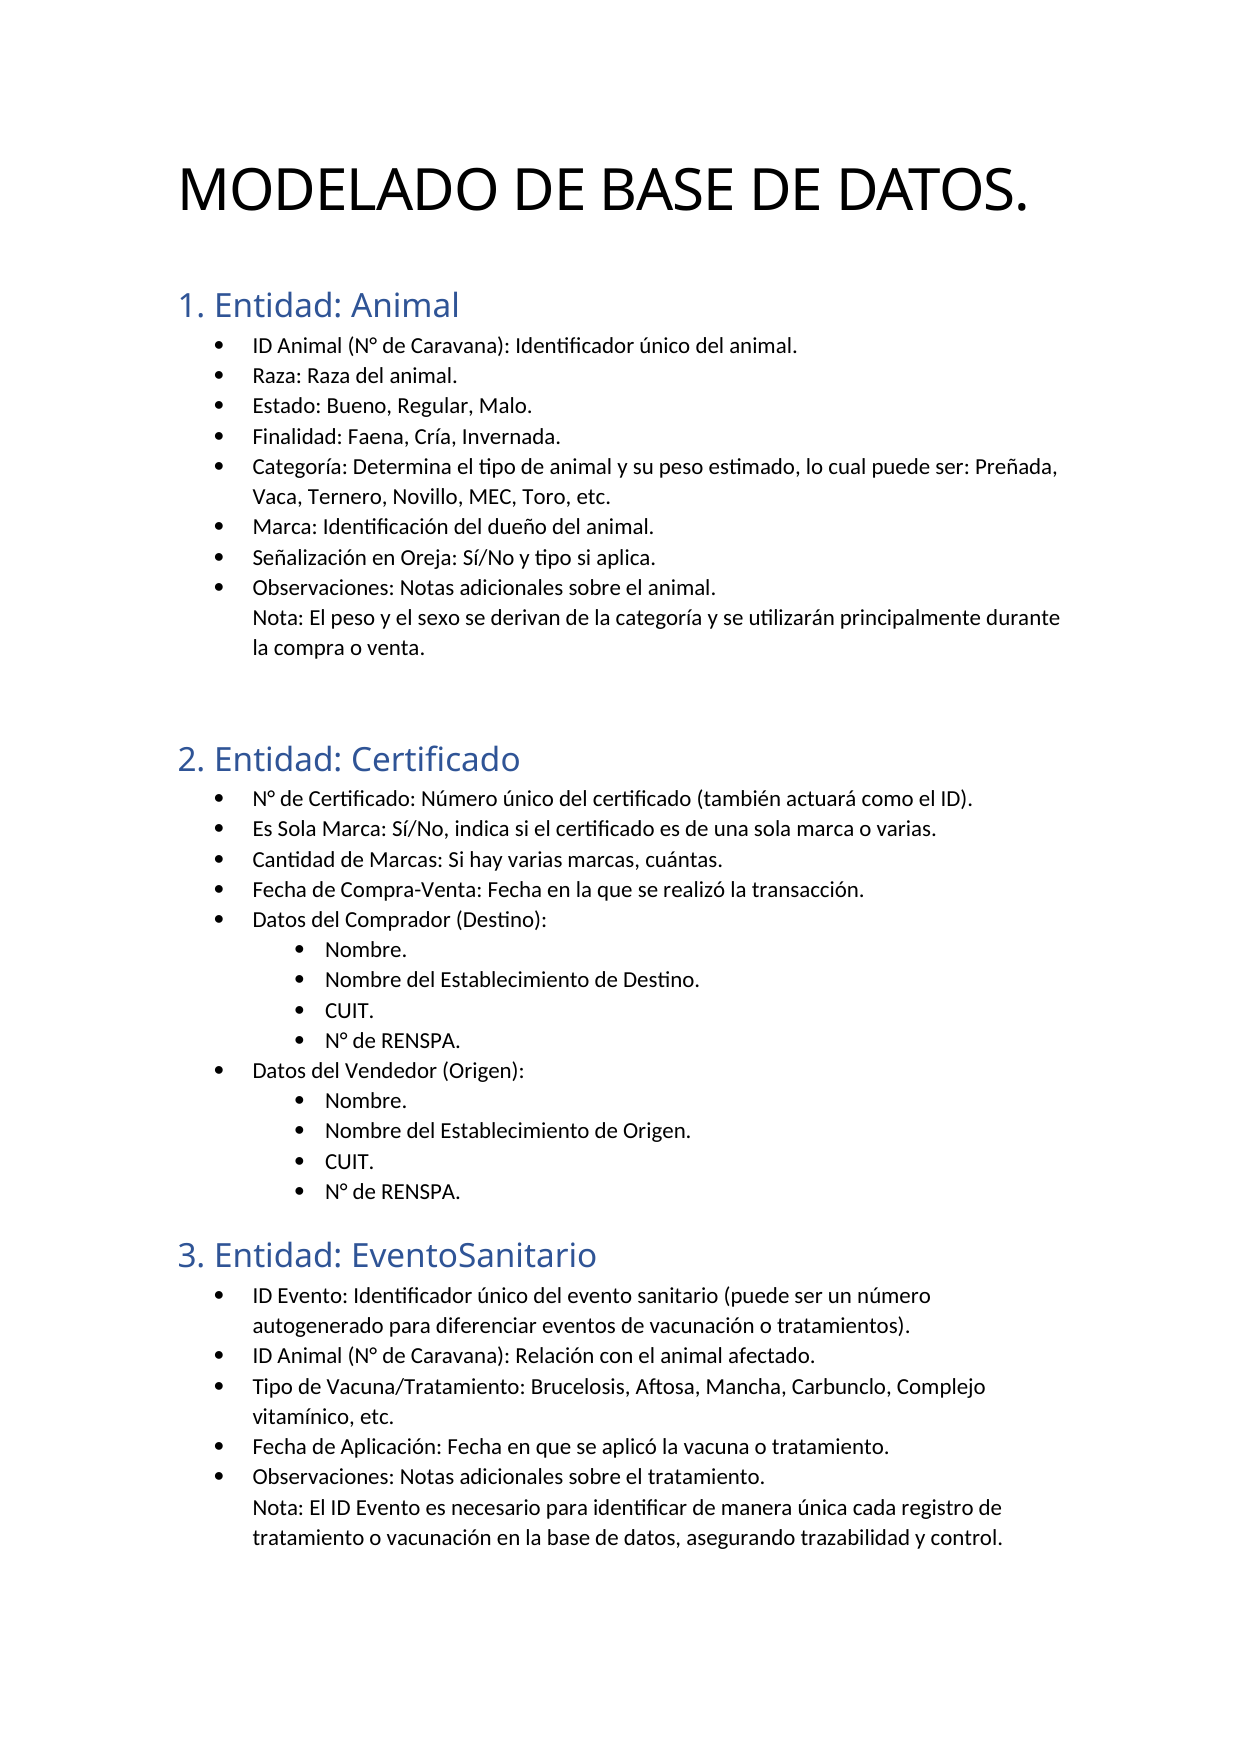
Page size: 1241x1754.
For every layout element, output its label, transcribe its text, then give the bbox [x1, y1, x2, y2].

list Observaciones: Notas adicionales sobre el tratamiento. [215, 1462, 1063, 1491]
list CUIT. [252, 1147, 1063, 1175]
list Señalización en Oreja: Sí/No y tipo si aplica. [215, 543, 1063, 571]
subtitle 1. Entidad: Animal [177, 282, 1063, 328]
list N° de RENSPA. [252, 1026, 1063, 1054]
list Datos del Vendedor (Origen): [215, 1056, 1063, 1084]
list Nombre. [252, 1086, 1063, 1114]
list Fecha de Aplicación: Fecha en que se aplicó la vacuna o tratamiento. [215, 1432, 1063, 1460]
list Fecha de Compra-Venta: Fecha en la que se realizó la transacción. [215, 875, 1063, 903]
list Nombre. [252, 935, 1063, 963]
list Raza: Raza del animal. [215, 361, 1063, 389]
list Estado: Bueno, Regular, Malo. [215, 392, 1063, 420]
list ID Evento: Identificador único del evento sanitario (puede ser un número autogenerado para diferenciar eventos de vacunación o tratamientos). [215, 1281, 1063, 1339]
list Observaciones: Notas adicionales sobre el animal. [215, 573, 1063, 601]
list Datos del Comprador (Destino): [215, 905, 1063, 933]
list Nombre del Establecimiento de Origen. [252, 1117, 1063, 1145]
list N° de Certificado: Número único del certificado (también actuará como el ID). [215, 784, 1063, 812]
list Finalidad: Faena, Cría, Invernada. [215, 422, 1063, 450]
list Tipo de Vacuna/Tratamiento: Brucelosis, Aftosa, Mancha, Carbunclo, Complejo vitamínico, etc. [215, 1372, 1063, 1430]
list Categoría: Determina el tipo de animal y su peso estimado, lo cual puede ser: Preñada, Vaca, Ternero, Novillo, MEC, Toro, etc. [215, 452, 1063, 510]
subtitle 2. Entidad: Certificado [177, 735, 1063, 781]
list ID Animal (N° de Caravana): Identificador único del animal. [215, 331, 1063, 359]
list Cantidad de Marcas: Si hay varias marcas, cuántas. [215, 845, 1063, 873]
list Nota: El ID Evento es necesario para identificar de manera única cada registro de tratamiento o vacunación en la base de datos, asegurando trazabilidad y control. [252, 1493, 1063, 1551]
list Es Sola Marca: Sí/No, indica si el certificado es de una sola marca o varias. [215, 814, 1063, 843]
title MODELADO DE BASE DE DATOS. [177, 148, 1063, 227]
list Nombre del Establecimiento de Destino. [252, 966, 1063, 994]
list Nota: El peso y el sexo se derivan de la categoría y se utilizarán principalmente durante la compra o venta. [252, 603, 1063, 661]
list N° de RENSPA. [252, 1177, 1063, 1205]
list CUIT. [252, 996, 1063, 1024]
list ID Animal (N° de Caravana): Relación con el animal afectado. [215, 1342, 1063, 1370]
subtitle 3. Entidad: EventoSanitario [177, 1232, 1063, 1278]
list Marca: Identificación del dueño del animal. [215, 512, 1063, 541]
